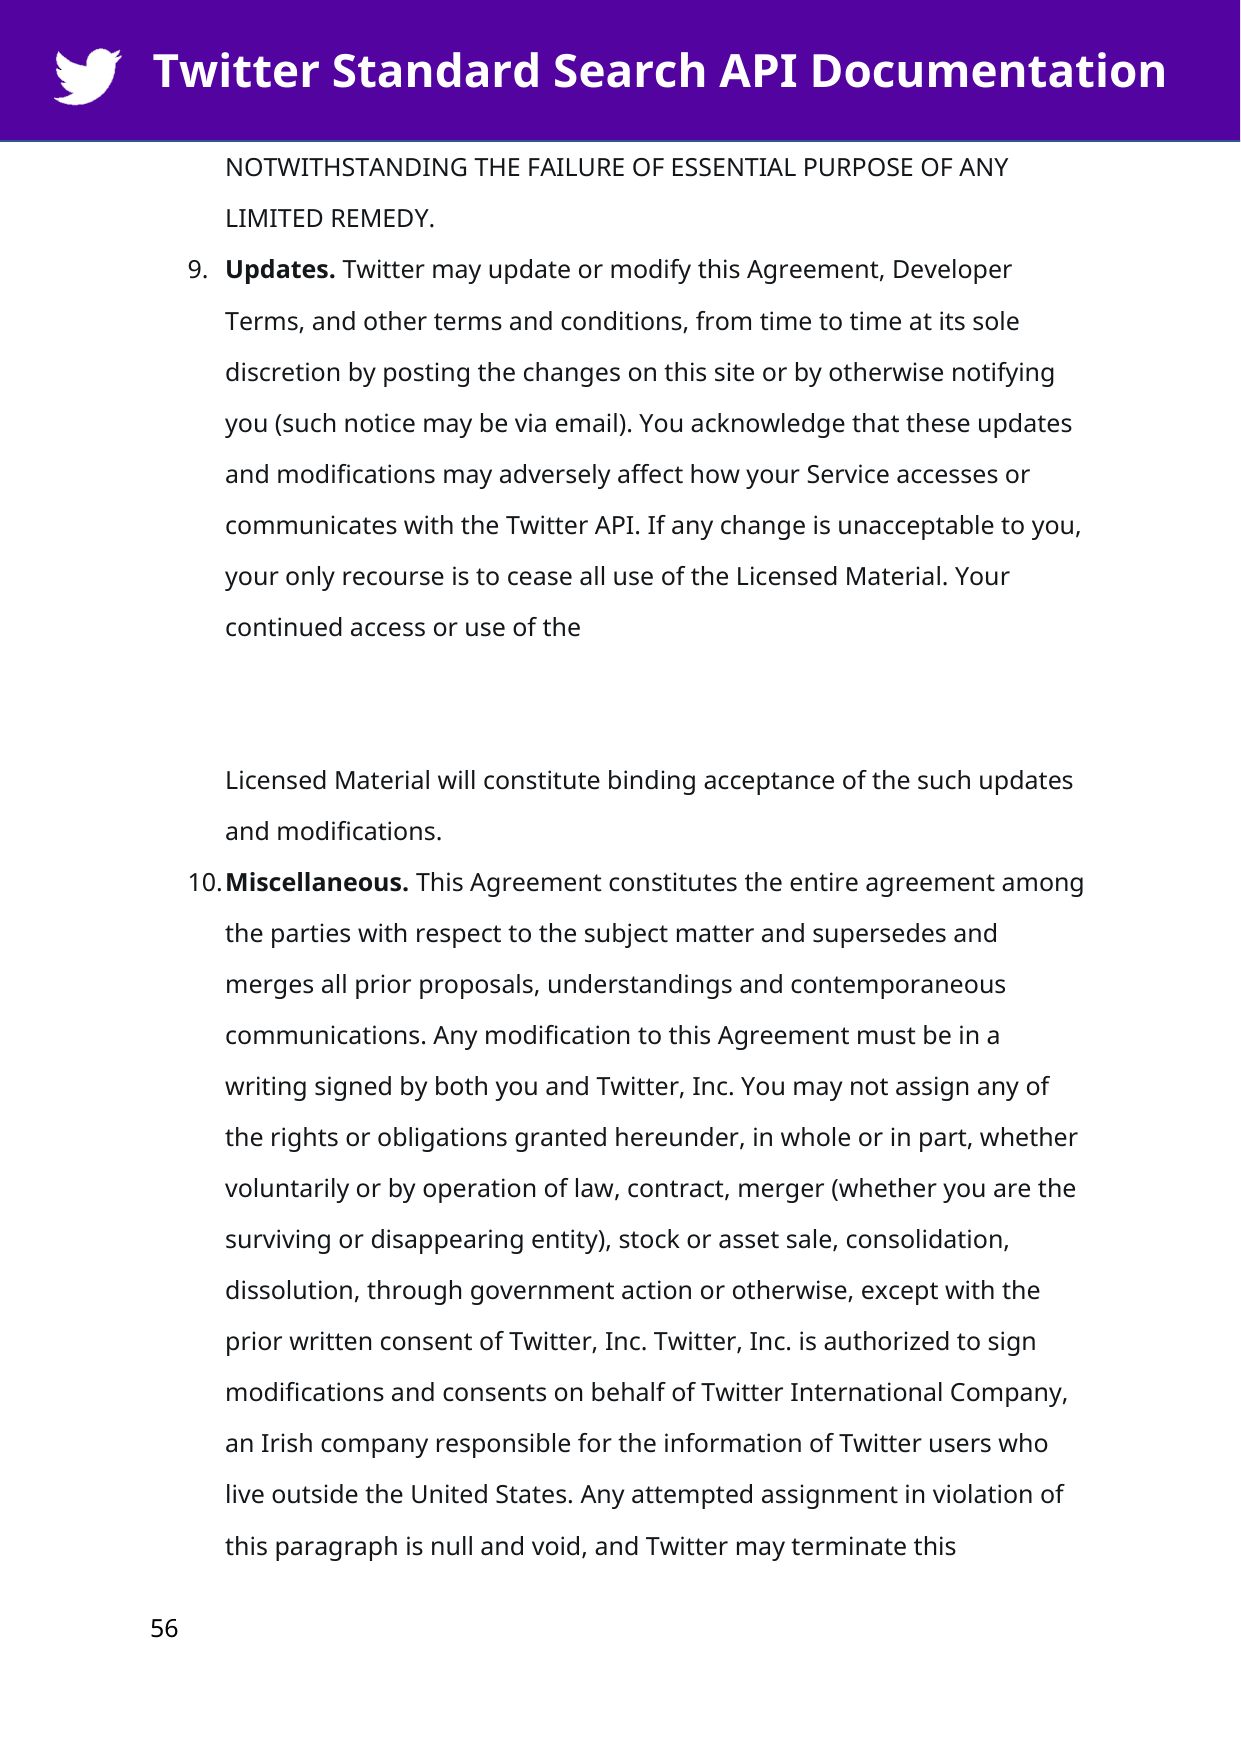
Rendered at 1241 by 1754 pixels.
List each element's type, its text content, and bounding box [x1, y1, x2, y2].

list Updates. Twitter may update or modify this Agreement, Developer Terms, and other terms and conditions, from time to time at its sole discretion by posting the changes on this site or by otherwise notifying you (such notice may be via email). You acknowledge that these updates and modifications may adversely affect how your Service accesses or communicates with the Twitter API. If any change is unacceptable to you, your only recourse is to cease all use of the Licensed Material. Your continued access or use of the [187, 252, 1090, 643]
picture [33, 22, 142, 131]
text Licensed Material will constitute binding acceptance of the such updates and modifications. [225, 762, 1090, 848]
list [187, 864, 1090, 1562]
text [225, 150, 1090, 235]
